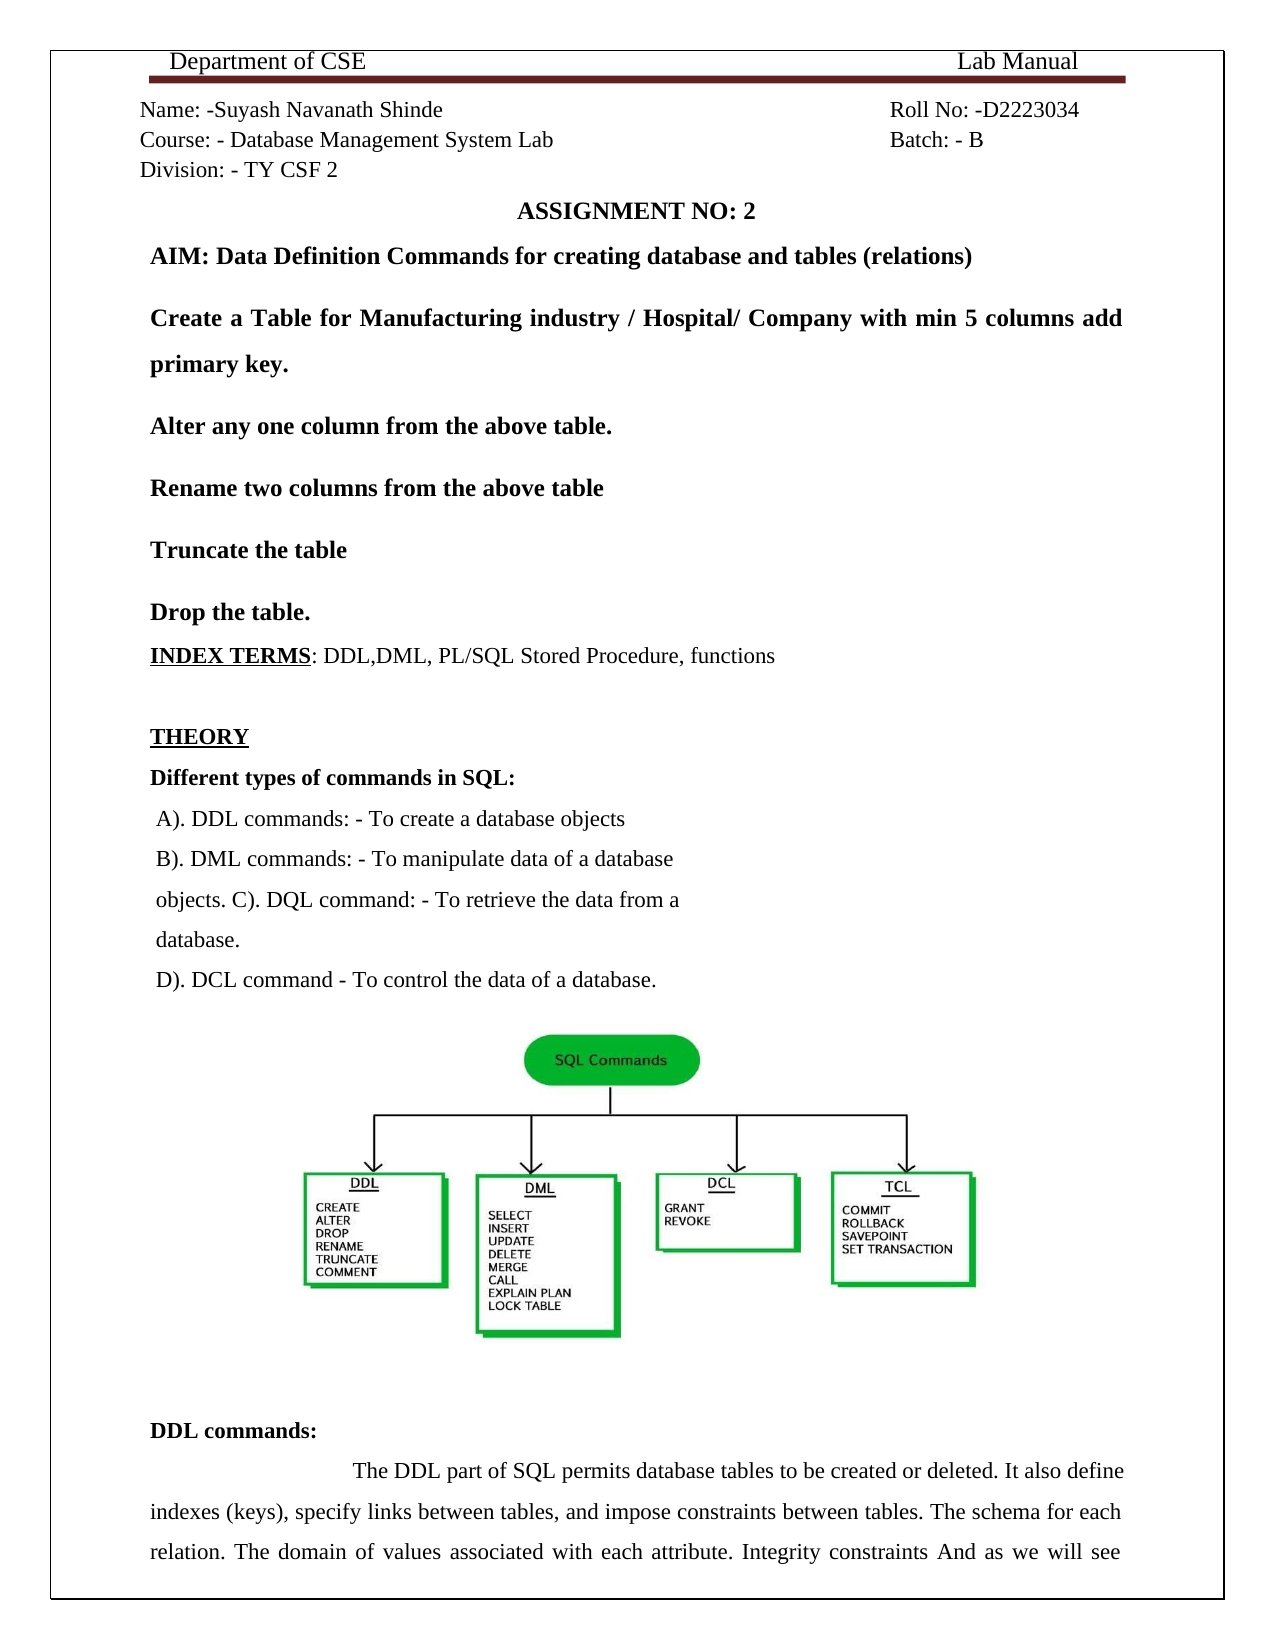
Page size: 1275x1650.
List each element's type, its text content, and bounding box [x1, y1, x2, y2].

text Drop the table. [150, 597, 1124, 625]
text Create a Table for Manufacturing industry / Hospital/ Company with min 5 columns add primary key. [150, 303, 1124, 377]
text Name: -Suyash Navanath Shinde Roll No: -D2223034 [139, 96, 1134, 122]
text Course: - Database Management System Lab Batch: - B [139, 126, 1134, 152]
text INDEX TERMS: DDL,DML, PL/SQL Stored Procedure, functions [150, 642, 1134, 668]
text Different types of commands in SQL: [150, 764, 1134, 790]
subtitle ASSIGNMENT NO: 2 [515, 196, 757, 225]
text THEORY [150, 723, 1134, 750]
list DDL commands: - To create a database objects [156, 805, 1134, 831]
text Division: - TY CSF 2 [139, 156, 1134, 183]
text DDL commands: [150, 1417, 1134, 1443]
text Alter any one column from the above table. [150, 411, 1124, 439]
text Truncate the table [150, 535, 1124, 563]
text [150, 1498, 1123, 1565]
picture [300, 1030, 986, 1344]
text D). DCL command - To control the data of a database. [156, 966, 1134, 993]
text The DDL part of SQL permits database tables to be created or deleted. It also define [352, 1457, 1134, 1484]
text Rename two columns from the above table [150, 473, 1124, 501]
text AIM: Data Definition Commands for creating database and tables (relations) [150, 241, 1124, 270]
list DML commands: - To manipulate data of a database objects. C). DQL command: - To retrieve the data from a database. [156, 845, 749, 952]
